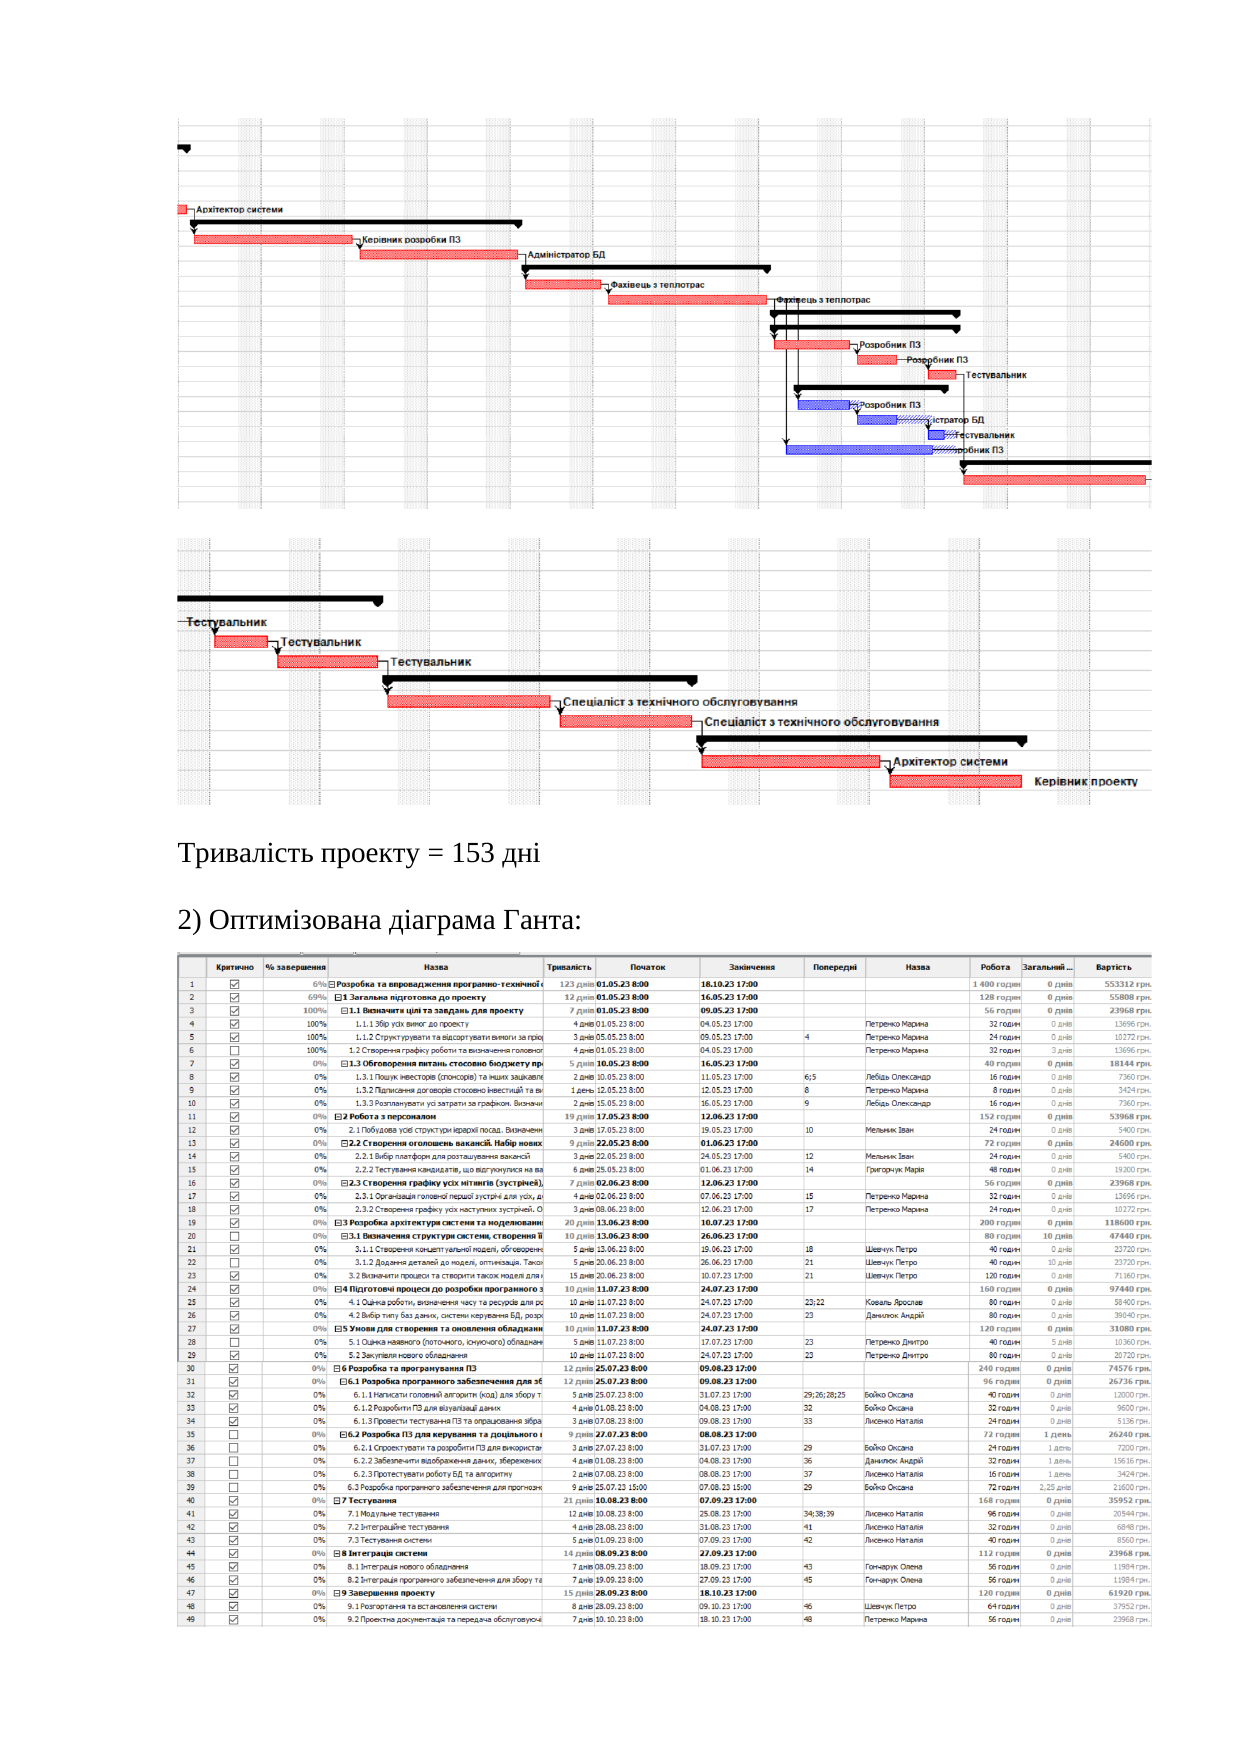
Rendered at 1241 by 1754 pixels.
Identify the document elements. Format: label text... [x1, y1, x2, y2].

picture [177, 538, 1152, 805]
picture [177, 952, 1152, 1627]
text 2) Оптимізована діаграма Ганта: [177, 902, 1152, 936]
picture [177, 118, 1152, 509]
text Тривалість проекту = 153 дні [177, 836, 1152, 869]
